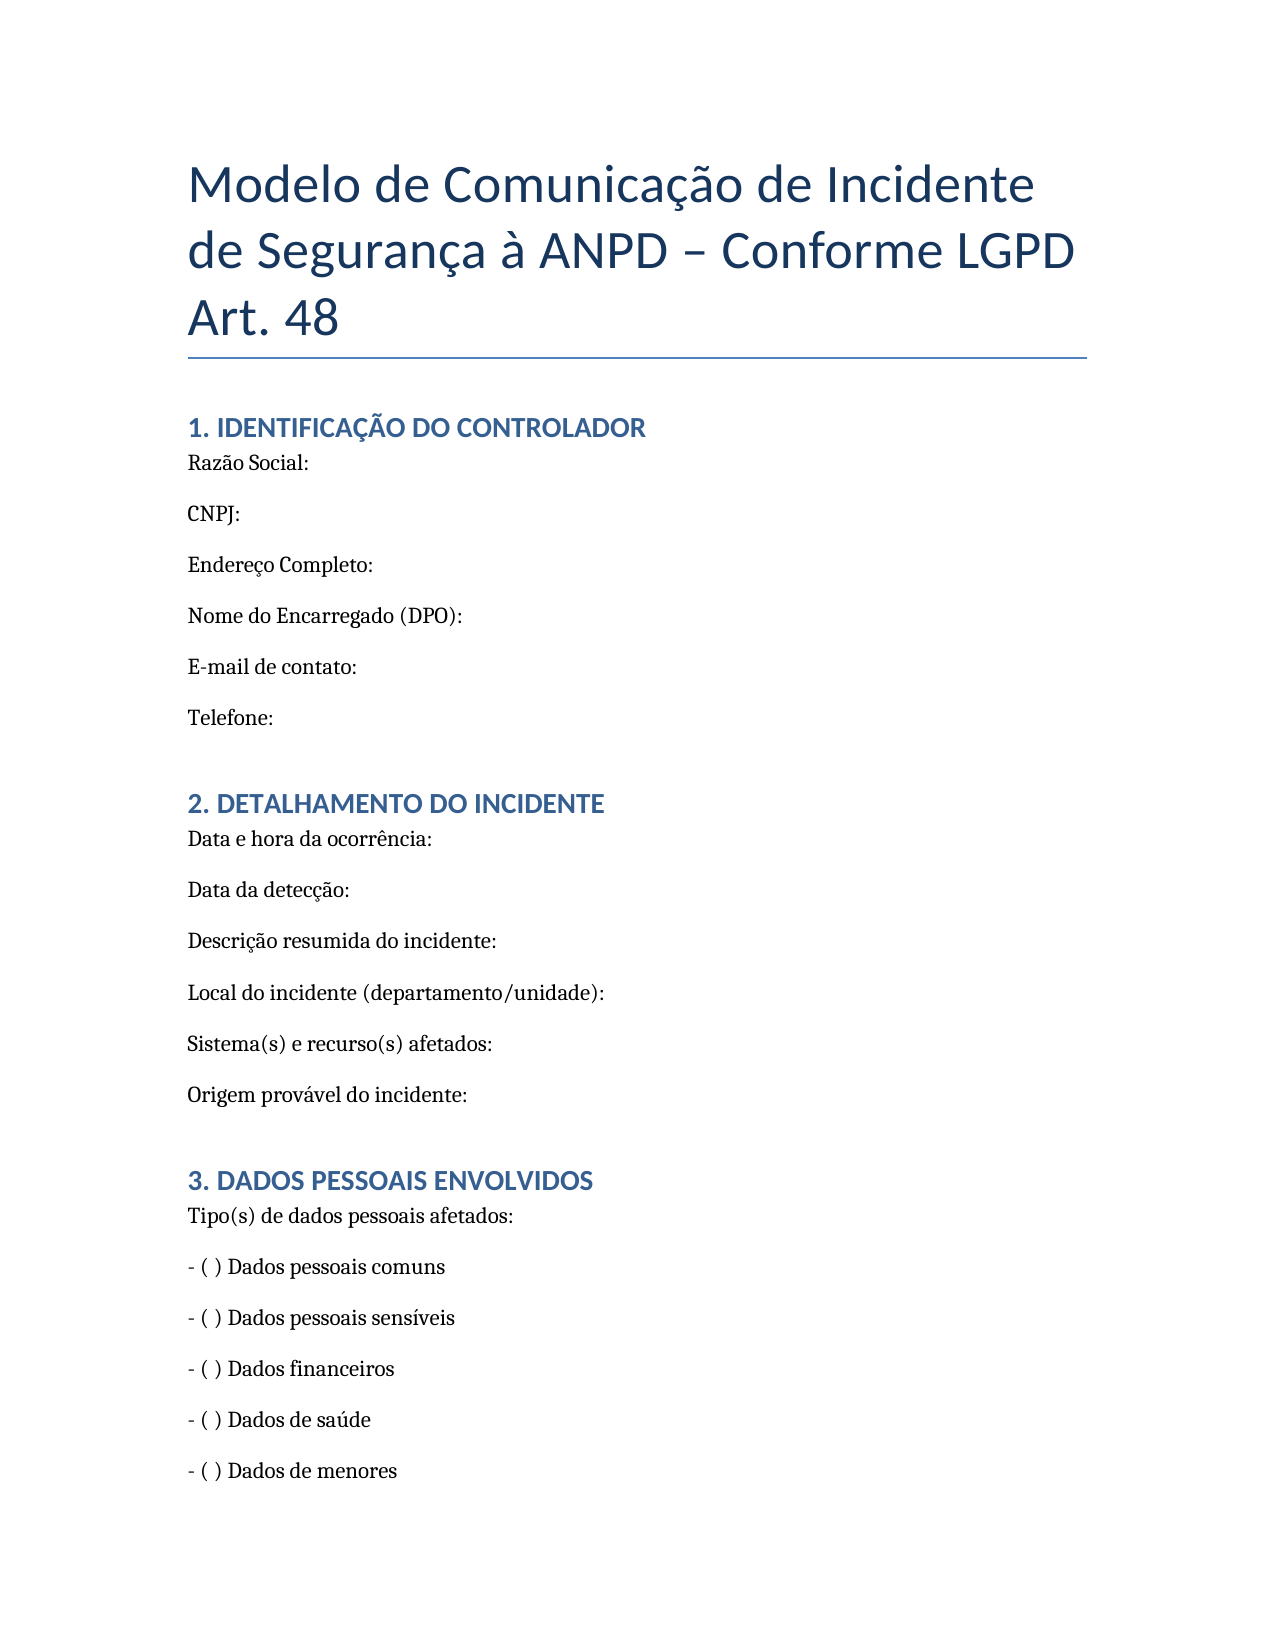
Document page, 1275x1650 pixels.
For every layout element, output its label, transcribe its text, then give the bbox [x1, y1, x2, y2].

text - ( ) Dados pessoais comuns [187, 1253, 1087, 1280]
text - ( ) Dados de saúde [187, 1407, 1087, 1433]
text Local do incidente (departamento/unidade): [187, 979, 1087, 1006]
text Data e hora da ocorrência: [187, 826, 1087, 852]
text CNPJ: [187, 501, 1087, 527]
text - ( ) Dados financeiros [187, 1356, 1087, 1382]
text Descrição resumida do incidente: [187, 928, 1087, 954]
title Modelo de Comunicação de Incidente de Segurança à ANPD – Conforme LGPD Art. 48 [187, 150, 1087, 359]
subtitle 2. DETALHAMENTO DO INCIDENTE [187, 785, 1087, 821]
text Telefone: [187, 705, 1087, 731]
text Data da detecção: [187, 877, 1087, 903]
text Tipo(s) de dados pessoais afetados: [187, 1202, 1087, 1229]
text Sistema(s) e recurso(s) afetados: [187, 1030, 1087, 1057]
text - ( ) Dados de menores [187, 1458, 1087, 1484]
text E-mail de contato: [187, 654, 1087, 680]
subtitle 3. DADOS PESSOAIS ENVOLVIDOS [187, 1162, 1087, 1197]
text - ( ) Dados pessoais sensíveis [187, 1304, 1087, 1331]
text Nome do Encarregado (DPO): [187, 603, 1087, 629]
text Endereço Completo: [187, 552, 1087, 578]
subtitle 1. IDENTIFICAÇÃO DO CONTROLADOR [187, 409, 1087, 444]
text Razão Social: [187, 450, 1087, 476]
text Origem provável do incidente: [187, 1081, 1087, 1108]
